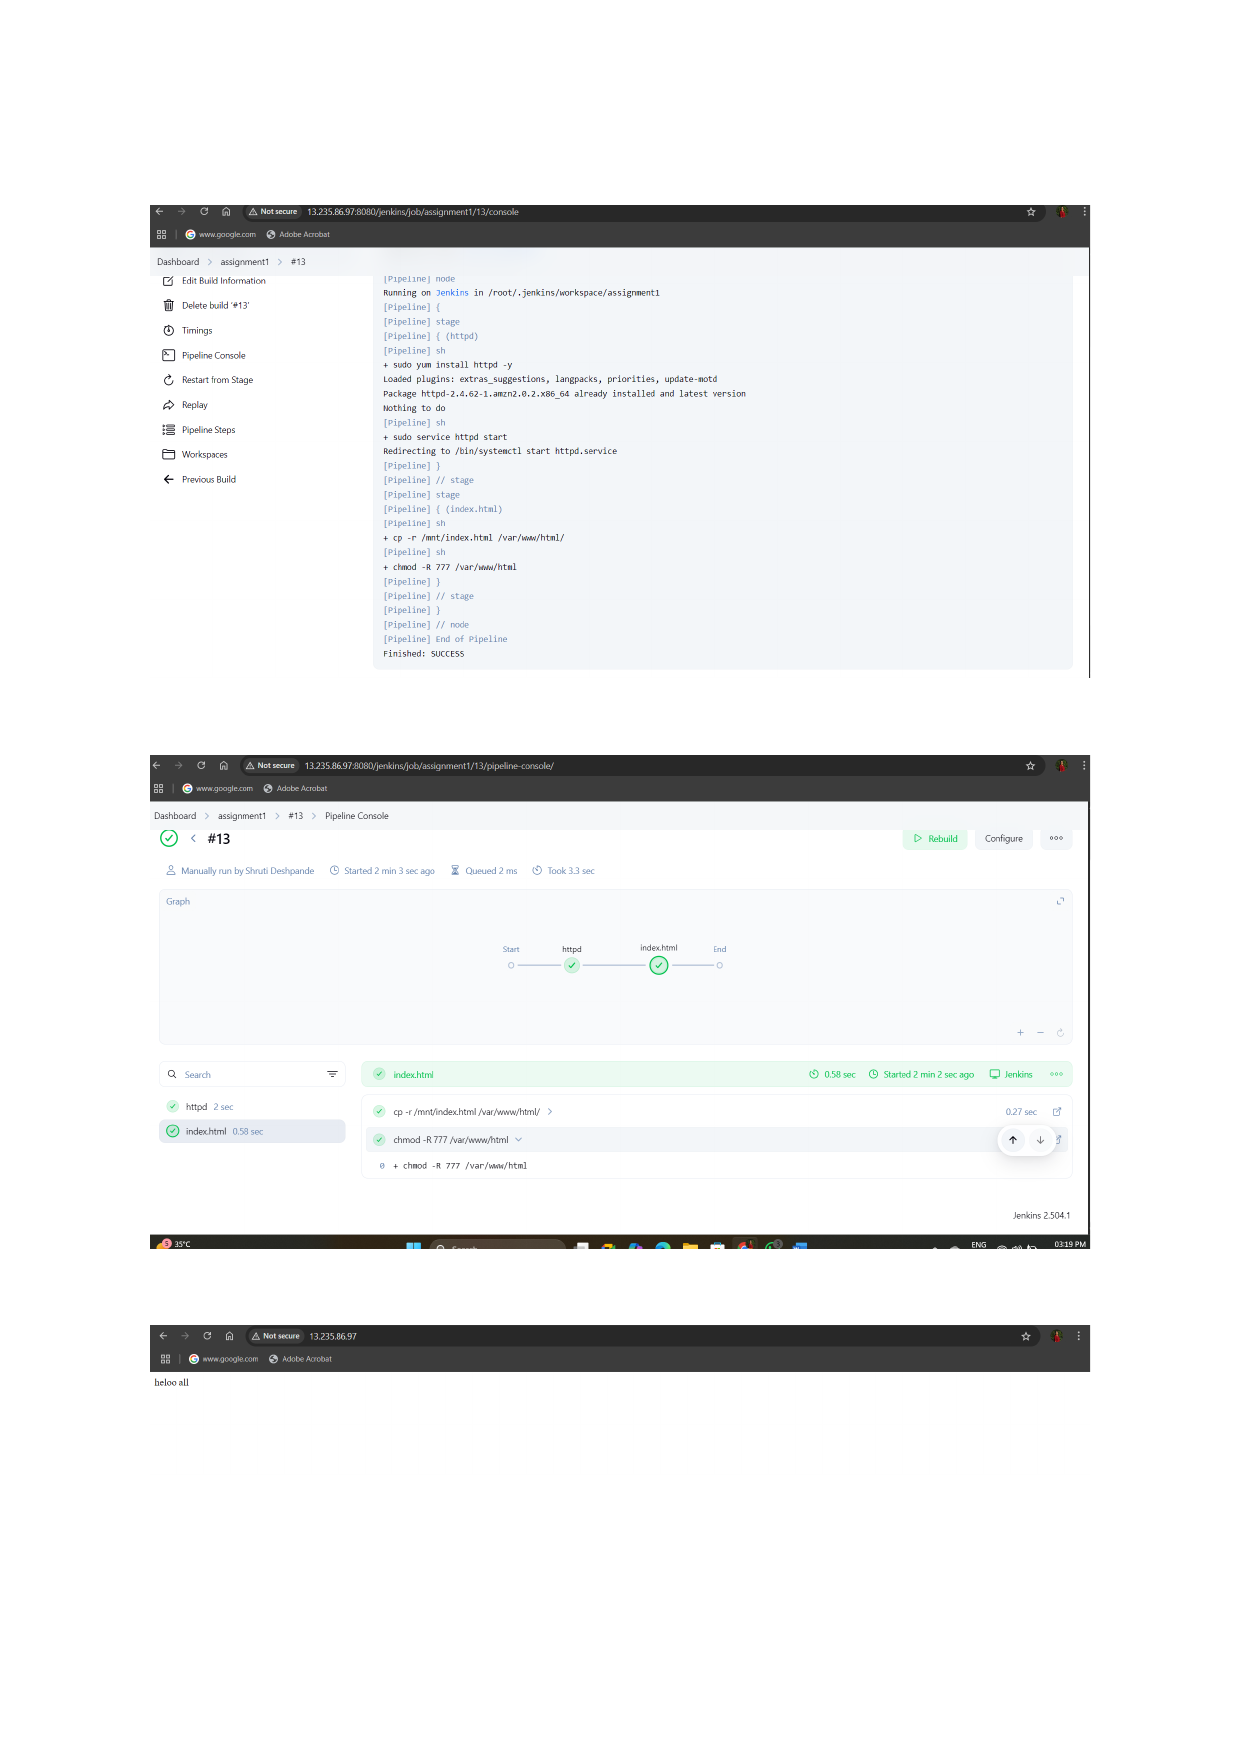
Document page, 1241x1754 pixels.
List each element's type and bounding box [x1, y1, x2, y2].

picture [150, 1325, 1091, 1475]
picture [150, 205, 1091, 678]
picture [150, 755, 1091, 1249]
